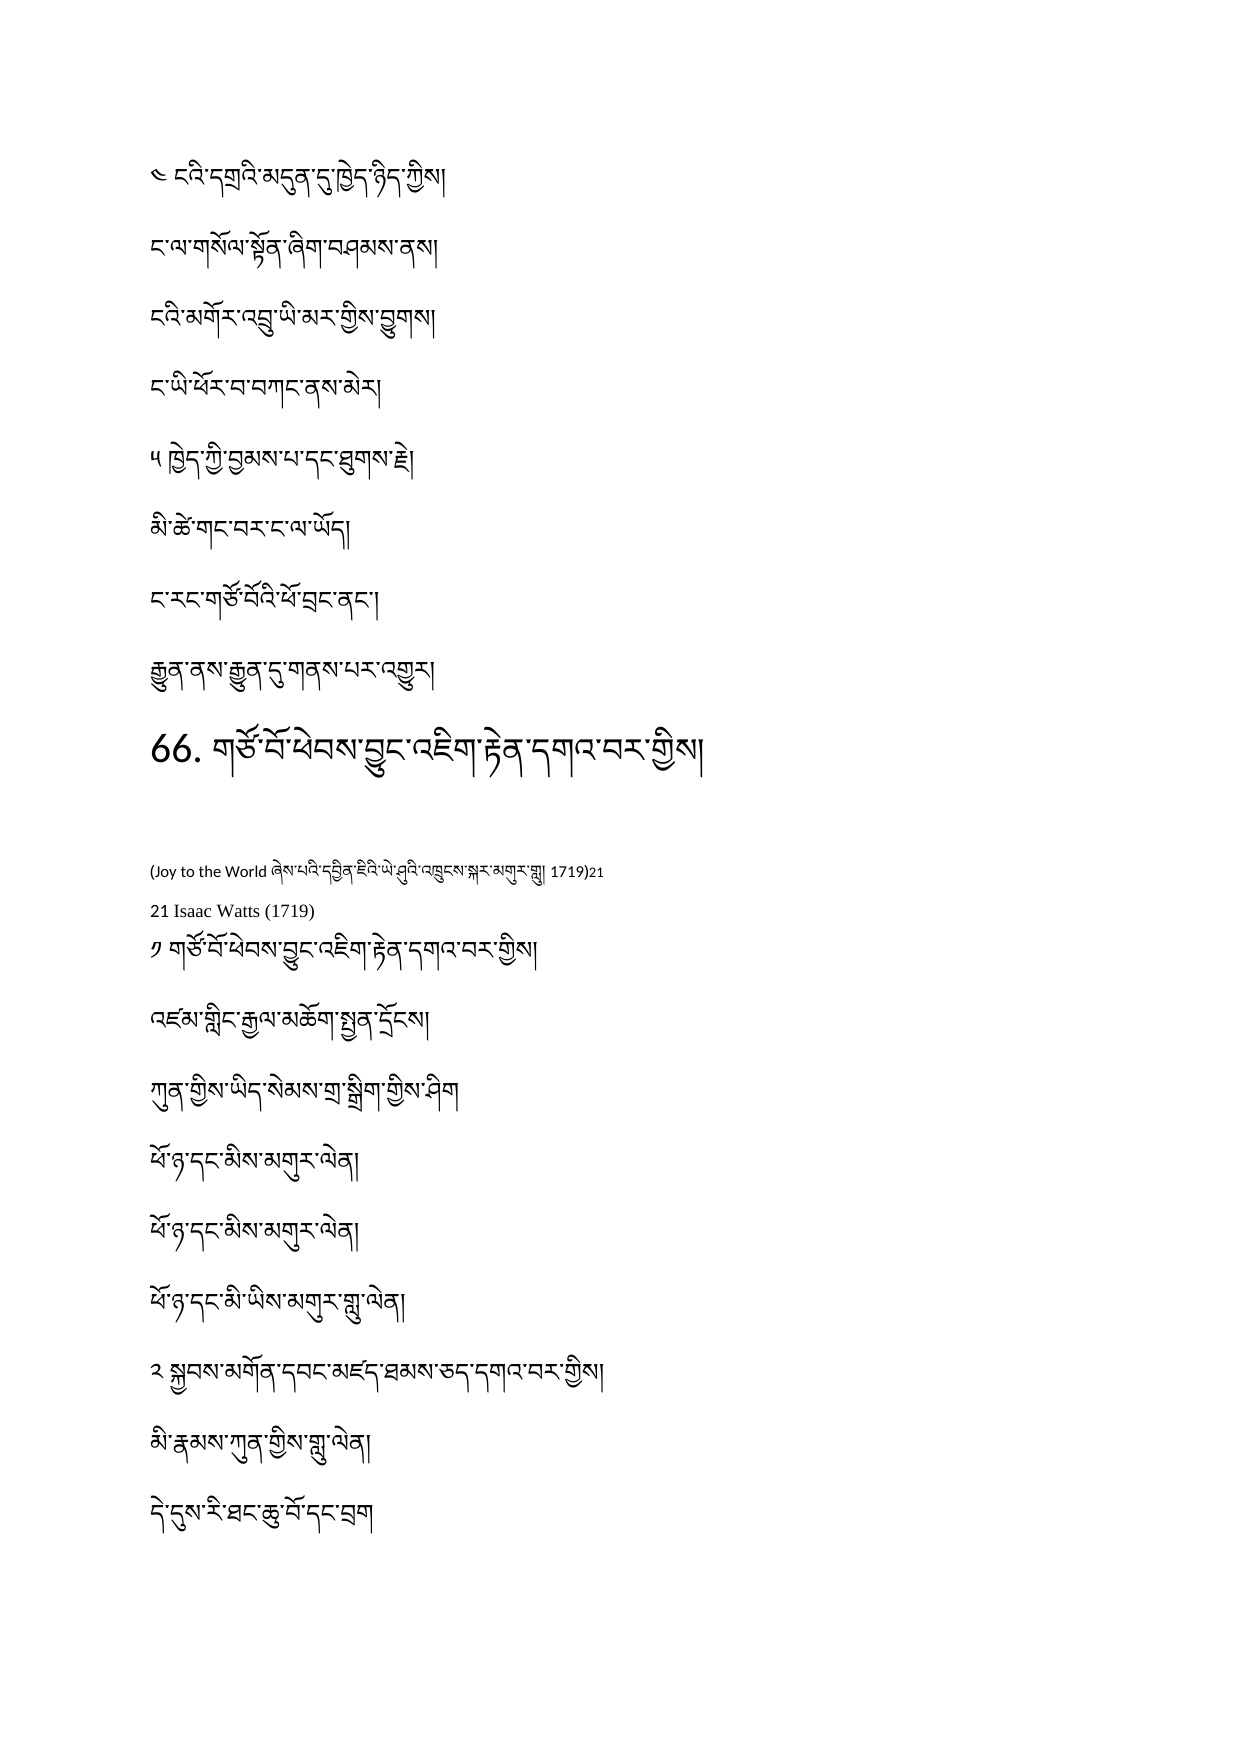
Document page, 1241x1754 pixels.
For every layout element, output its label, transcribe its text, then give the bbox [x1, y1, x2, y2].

text ང་ཡི་ཕོར་བ་བཀང་ནས་མེར། [150, 361, 1090, 432]
text ང་ལ་གསོལ་སྟོན་ཞིག་བཤམས་ནས། [150, 220, 1090, 291]
text ང་རང་གཙོ་བོའི་ཕོ་བྲང་ནང་། [150, 572, 1090, 643]
text ཕོ་ཉ་དང་མིས་མགུར་ལེན། [150, 1134, 1090, 1204]
text རྒྱུན་ནས་རྒྱུན་དུ་གནས་པར་འགྱུར། [150, 643, 1090, 713]
text འཛམ་གླིང་རྒྱལ་མཆོག་སྤྱན་དྲོངས། [150, 993, 1090, 1063]
text 21 Isaac Watts (1719) [150, 899, 1090, 922]
text ཕོ་ཉ་དང་མིས་མགུར་ལེན། [150, 1204, 1090, 1274]
text ངའི་མགོར་འབྲུ་ཡི་མར་གྱིས་བྱུགས། [150, 291, 1090, 361]
text ཕོ་ཉ་དང་མི་ཡིས་མགུར་གླུ་ལེན། [150, 1274, 1090, 1345]
text ༤ ངའི་དགྲའི་མདུན་དུ་ཁྱེད་ཉིད་ཀྱིས། [150, 150, 1090, 220]
text ༢ སྐྱབས་མགོན་དབང་མཛད་ཐམས་ཅད་དགའ་བར་གྱིས། [150, 1345, 1090, 1415]
text མི་རྣམས་ཀུན་གྱིས་གླུ་ལེན། [150, 1415, 1090, 1486]
text ཀུན་གྱིས་ཡིད་སེམས་གྲ་སྒྲིག་གྱིས་ཤིག [150, 1063, 1090, 1134]
text (Joy to the World ཞེས་པའི་དབྱིན་ཇིའི་ཡེ་ཤུའི་འཁྲུངས་སྐར་མགུར་གླུ། 1719)21 [150, 853, 1090, 899]
text ༥ ཁྱེད་ཀྱི་བྱམས་པ་དང་ཐུགས་རྗེ། [150, 432, 1090, 502]
text མི་ཚེ་གང་བར་ང་ལ་ཡོད། [150, 502, 1090, 572]
text དེ་དུས་རི་ཐང་ཆུ་བོ་དང་བྲག [150, 1486, 1090, 1556]
text ༡ གཙོ་བོ་ཕེབས་བྱུང་འཇིག་རྟེན་དགའ་བར་གྱིས། [150, 922, 1090, 993]
text 66. གཙོ་བོ་ཕེབས་བྱུང་འཇིག་རྟེན་དགའ་བར་གྱིས། [150, 713, 1090, 807]
